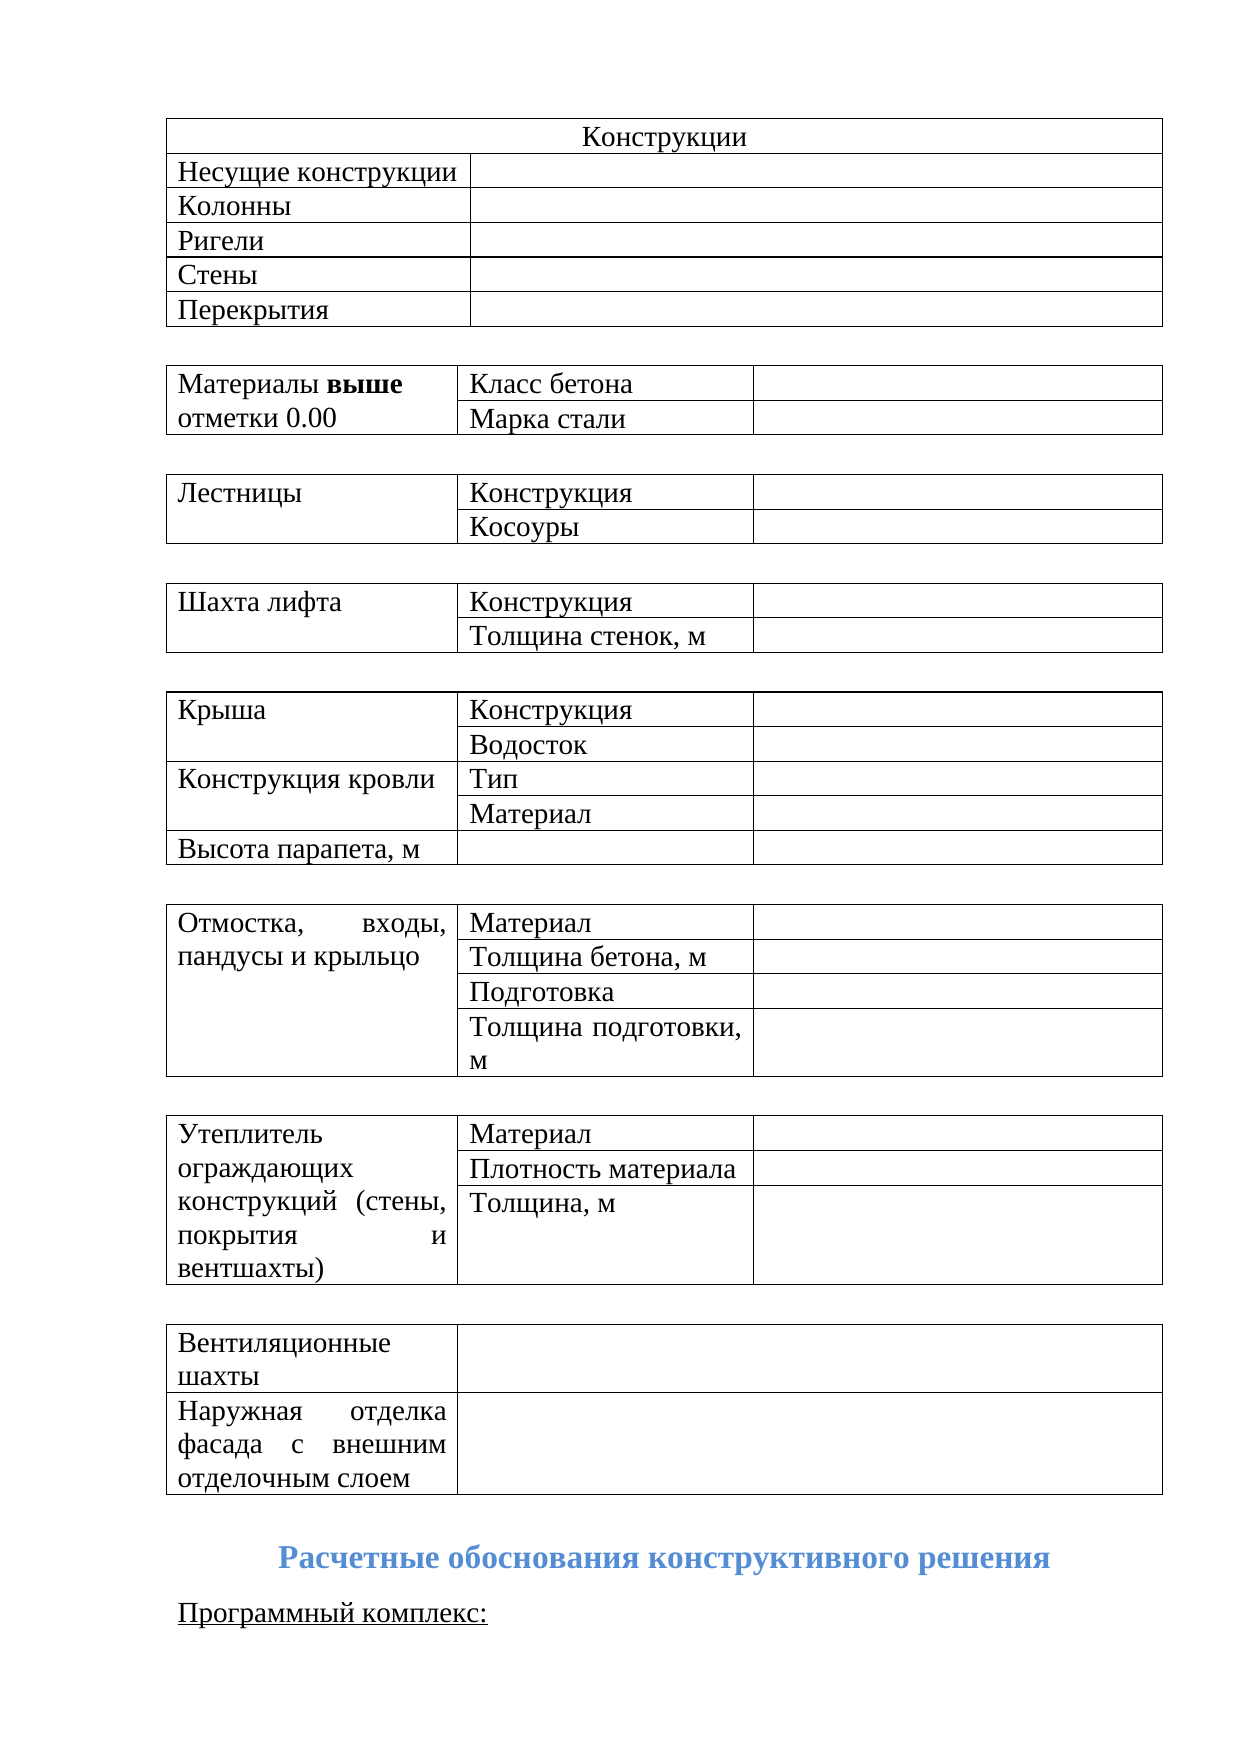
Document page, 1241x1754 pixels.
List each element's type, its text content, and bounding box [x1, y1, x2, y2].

table_header Конструкция [458, 584, 753, 617]
table_cell Конструкция кровли [167, 762, 457, 830]
table_cell [458, 1393, 1162, 1493]
table_header [754, 584, 1162, 617]
table_cell Высота парапета, м [167, 831, 457, 864]
table_cell [754, 727, 1162, 761]
table_cell [754, 831, 1162, 864]
table_header [754, 475, 1162, 508]
table_cell [754, 618, 1162, 652]
table_header Крыша [167, 693, 457, 761]
table_header Шахта лифта [167, 584, 457, 652]
table_header [754, 1116, 1162, 1150]
table_cell Марка стали [458, 401, 753, 434]
table_header [458, 1325, 1162, 1392]
table_cell [754, 974, 1162, 1008]
table_cell [471, 292, 1162, 326]
table_cell Водосток [458, 727, 753, 761]
table_header Лестницы [167, 475, 457, 543]
table_header Материал [458, 1116, 753, 1150]
table_cell [754, 796, 1162, 830]
table_cell Толщина, м [458, 1186, 753, 1284]
table_cell [754, 762, 1162, 795]
table_cell Ригели [167, 223, 470, 256]
table_header Конструкция [458, 475, 753, 508]
table_header Конструкция [458, 693, 753, 726]
table_cell Толщина подготовки, м [458, 1009, 753, 1076]
table_cell Материал [458, 796, 753, 830]
table_cell Перекрытия [167, 292, 470, 326]
table_cell [471, 258, 1162, 291]
table_cell [754, 401, 1162, 434]
table_header [754, 366, 1162, 400]
subtitle Расчетные обоснования конструктивного решения [177, 1537, 1152, 1576]
table_cell [471, 154, 1162, 187]
table_cell [754, 1186, 1162, 1284]
table_header Утеплитель ограждающих конструкций (стены, покрытия и вентшахты) [167, 1116, 457, 1284]
table_cell Плотность материала [458, 1151, 753, 1184]
table_cell [754, 1151, 1162, 1184]
table_header Отмостка, входы, пандусы и крыльцо [167, 905, 457, 1076]
table_cell [754, 1009, 1162, 1076]
table_header Вентиляционные шахты [167, 1325, 457, 1392]
table_header Конструкции [167, 119, 1162, 153]
table_cell [754, 510, 1162, 543]
table_cell Тип [458, 762, 753, 795]
table_cell [471, 188, 1162, 222]
table_header [754, 693, 1162, 726]
text Программный комплекс: [177, 1595, 1152, 1628]
table_cell Подготовка [458, 974, 753, 1008]
table_header [754, 905, 1162, 938]
table_header Класс бетона [458, 366, 753, 400]
table_header Материалы выше отметки 0.00 [167, 366, 457, 434]
table_cell [458, 831, 753, 864]
table_cell Толщина бетона, м [458, 940, 753, 973]
table_header Материал [458, 905, 753, 938]
table_cell [471, 223, 1162, 256]
table_cell Толщина стенок, м [458, 618, 753, 652]
table_cell Косоуры [458, 510, 753, 543]
table_cell Наружная отделка фасада с внешним отделочным слоем [167, 1393, 457, 1493]
table_cell Стены [167, 258, 470, 291]
table_cell Несущие конструкции [167, 154, 470, 187]
table_cell Колонны [167, 188, 470, 222]
table_cell [754, 940, 1162, 973]
